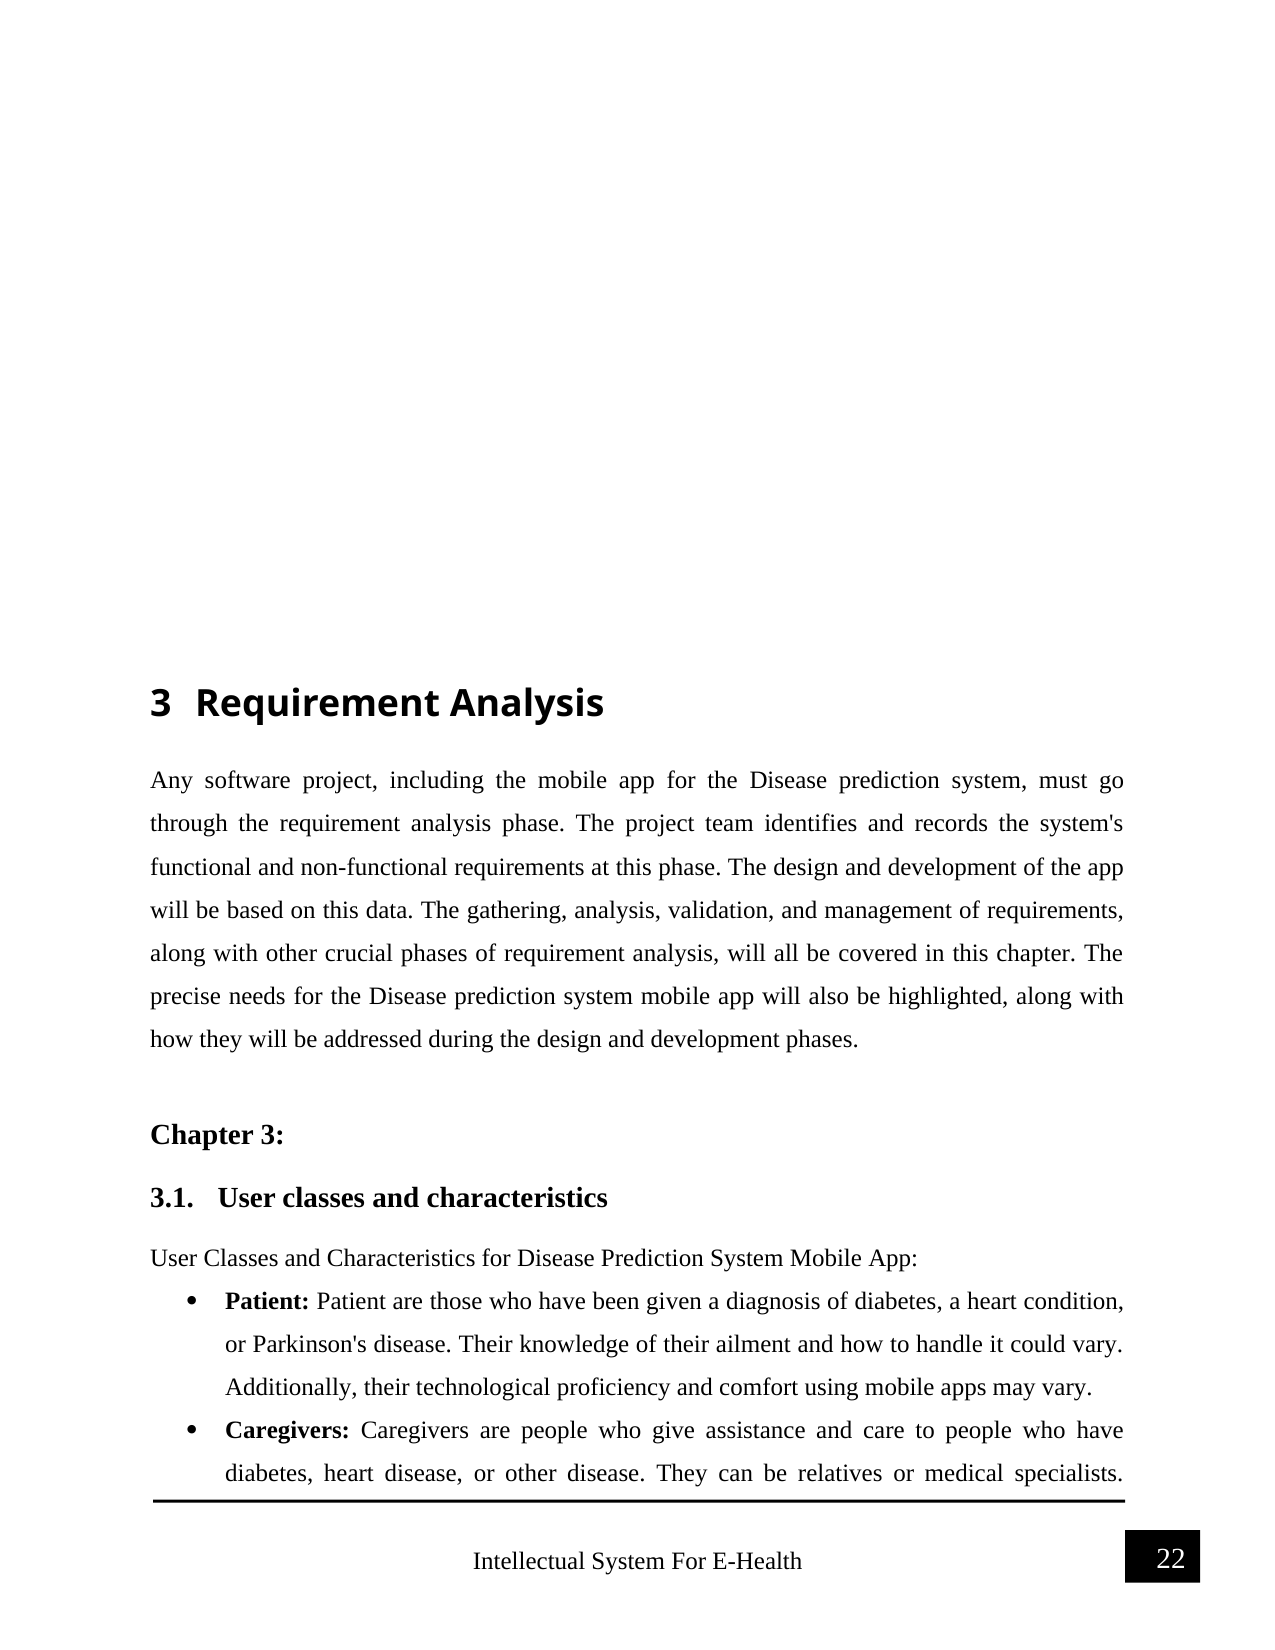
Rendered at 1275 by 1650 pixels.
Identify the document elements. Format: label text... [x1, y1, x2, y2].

subtitle User classes and characteristics [150, 1180, 1125, 1213]
list Patient: Patient are those who have been given a diagnosis of diabetes, a heart condition, or Parkinson's disease. Their knowledge of their ailment and how to handle it could vary. Additionally, their technological proficiency and comfort using mobile apps may vary. [187, 1286, 1125, 1401]
subtitle Requirement Analysis [150, 676, 1125, 727]
text Any software project, including the mobile app for the Disease prediction system, must go through the requirement analysis phase. The project team identifies and records the system's functional and non-functional requirements at this phase. The design and development of the app will be based on this data. The gathering, analysis, validation, and management of requirements, along with other crucial phases of requirement analysis, will all be covered in this chapter. The precise needs for the Disease prediction system mobile app will also be highlighted, along with how they will be addressed during the design and development phases. [150, 765, 1125, 1053]
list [187, 1415, 1125, 1487]
text User Classes and Characteristics for Disease Prediction System Mobile App: [150, 1243, 1125, 1272]
